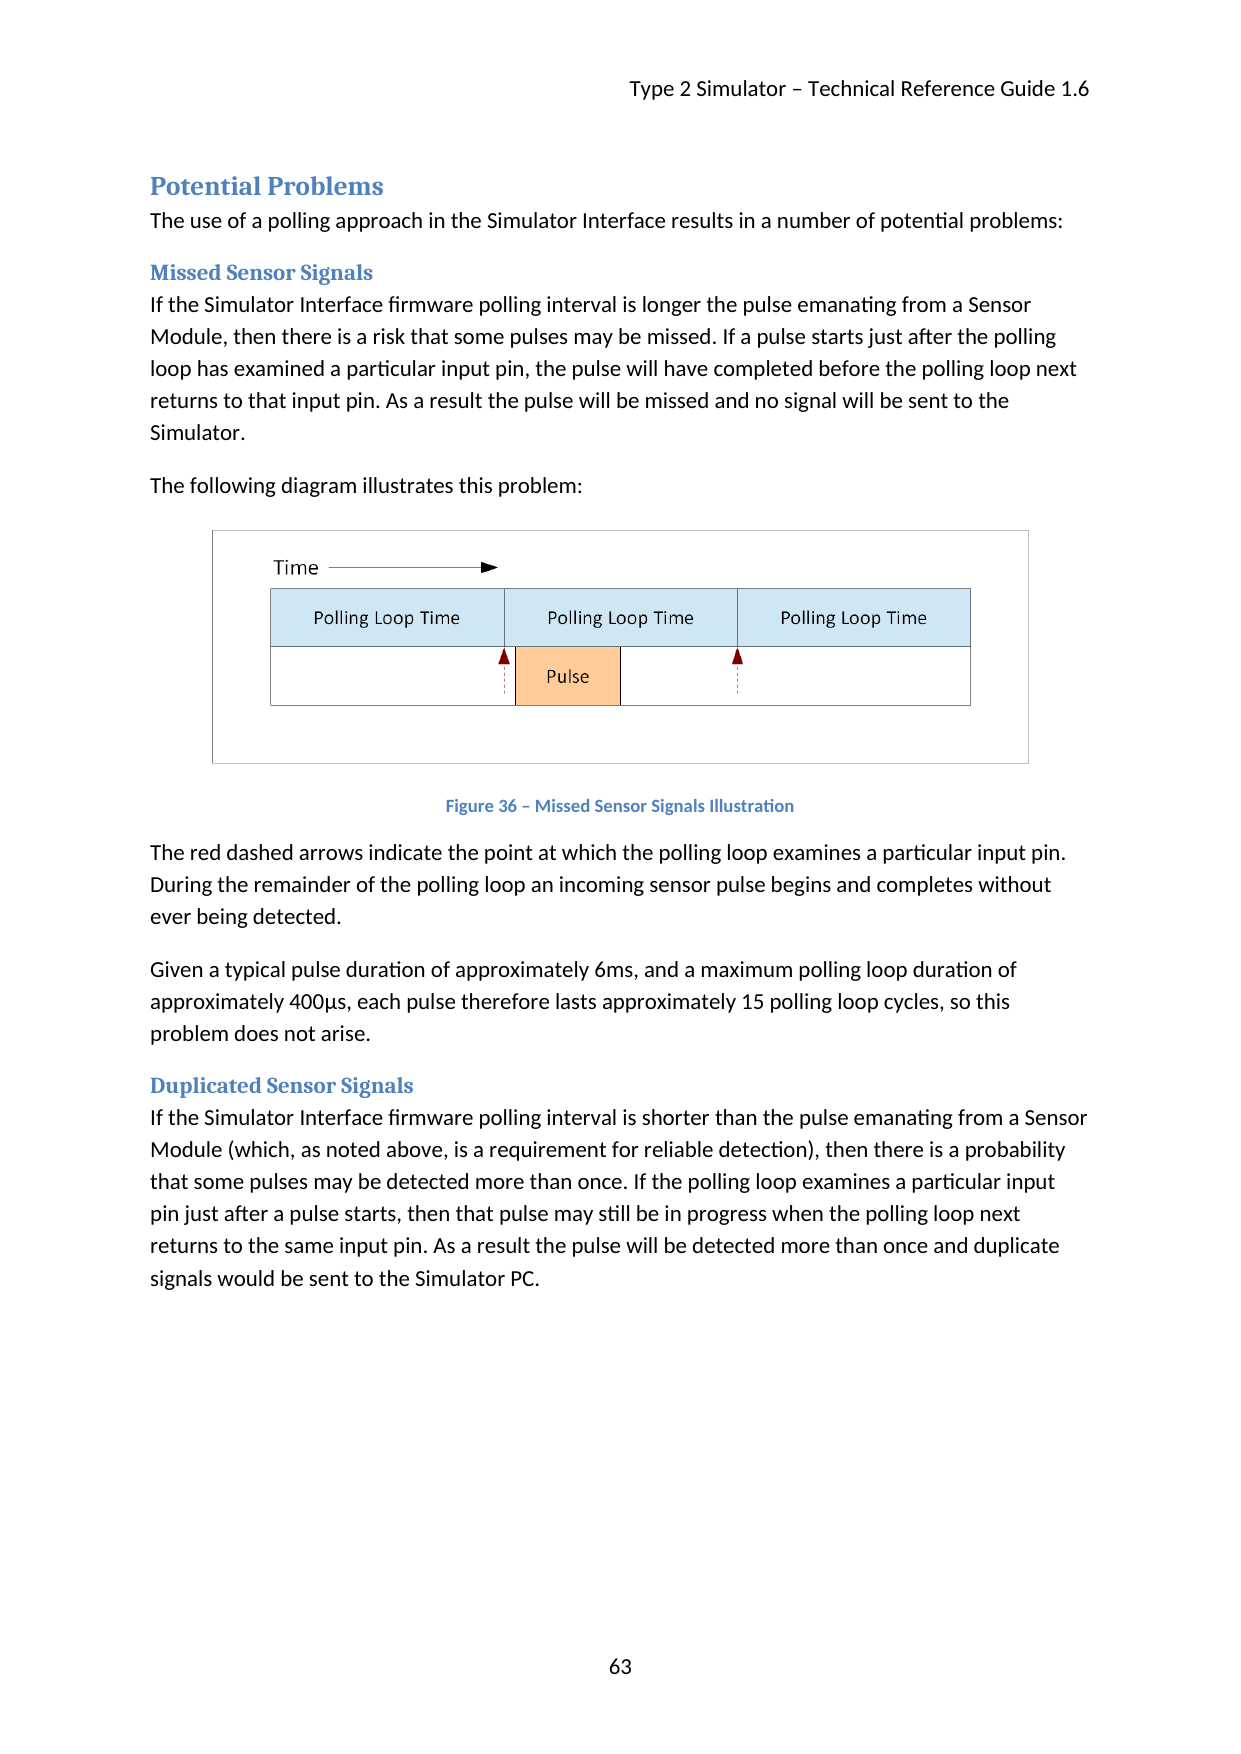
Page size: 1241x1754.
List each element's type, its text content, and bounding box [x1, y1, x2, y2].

text Given a typical pulse duration of approximately 6ms, and a maximum polling loop duration of approximately 400µs, each pulse therefore lasts approximately 15 polling loop cycles, so this problem does not arise. [150, 955, 1090, 1048]
text If the Simulator Interface firmware polling interval is shorter than the pulse emanating from a Sensor Module (which, as noted above, is a requirement for reliable detection), then there is a probability that some pulses may be detected more than once. If the polling loop examines a particular input pin just after a pulse starts, then that pulse may still be in progress when the polling loop next returns to the same input pin. As a result the pulse will be detected more than once and duplicate signals would be sent to the Simulator PC. [150, 1103, 1090, 1292]
text The red dashed arrows indicate the point at which the polling loop examines a particular input pin. During the remainder of the polling loop an incoming sensor pulse begins and completes without ever being detected. [150, 838, 1090, 930]
picture [206, 524, 1034, 769]
subtitle Missed Sensor Signals [150, 259, 1090, 286]
text The following diagram illustrates this problem: [150, 472, 1090, 499]
text The use of a polling approach in the Simulator Interface results in a number of potential problems: [150, 207, 1090, 234]
subtitle Duplicated Sensor Signals [150, 1073, 1090, 1099]
text Figure 36 – Missed Sensor Signals Illustration [150, 794, 1090, 817]
subtitle Potential Problems [150, 171, 1090, 202]
text If the Simulator Interface firmware polling interval is longer the pulse emanating from a Sensor Module, then there is a risk that some pulses may be missed. If a pulse starts just after the polling loop has examined a particular input pin, the pulse will have completed before the polling loop next returns to that input pin. As a result the pulse will be missed and no signal will be sent to the Simulator. [150, 290, 1090, 447]
